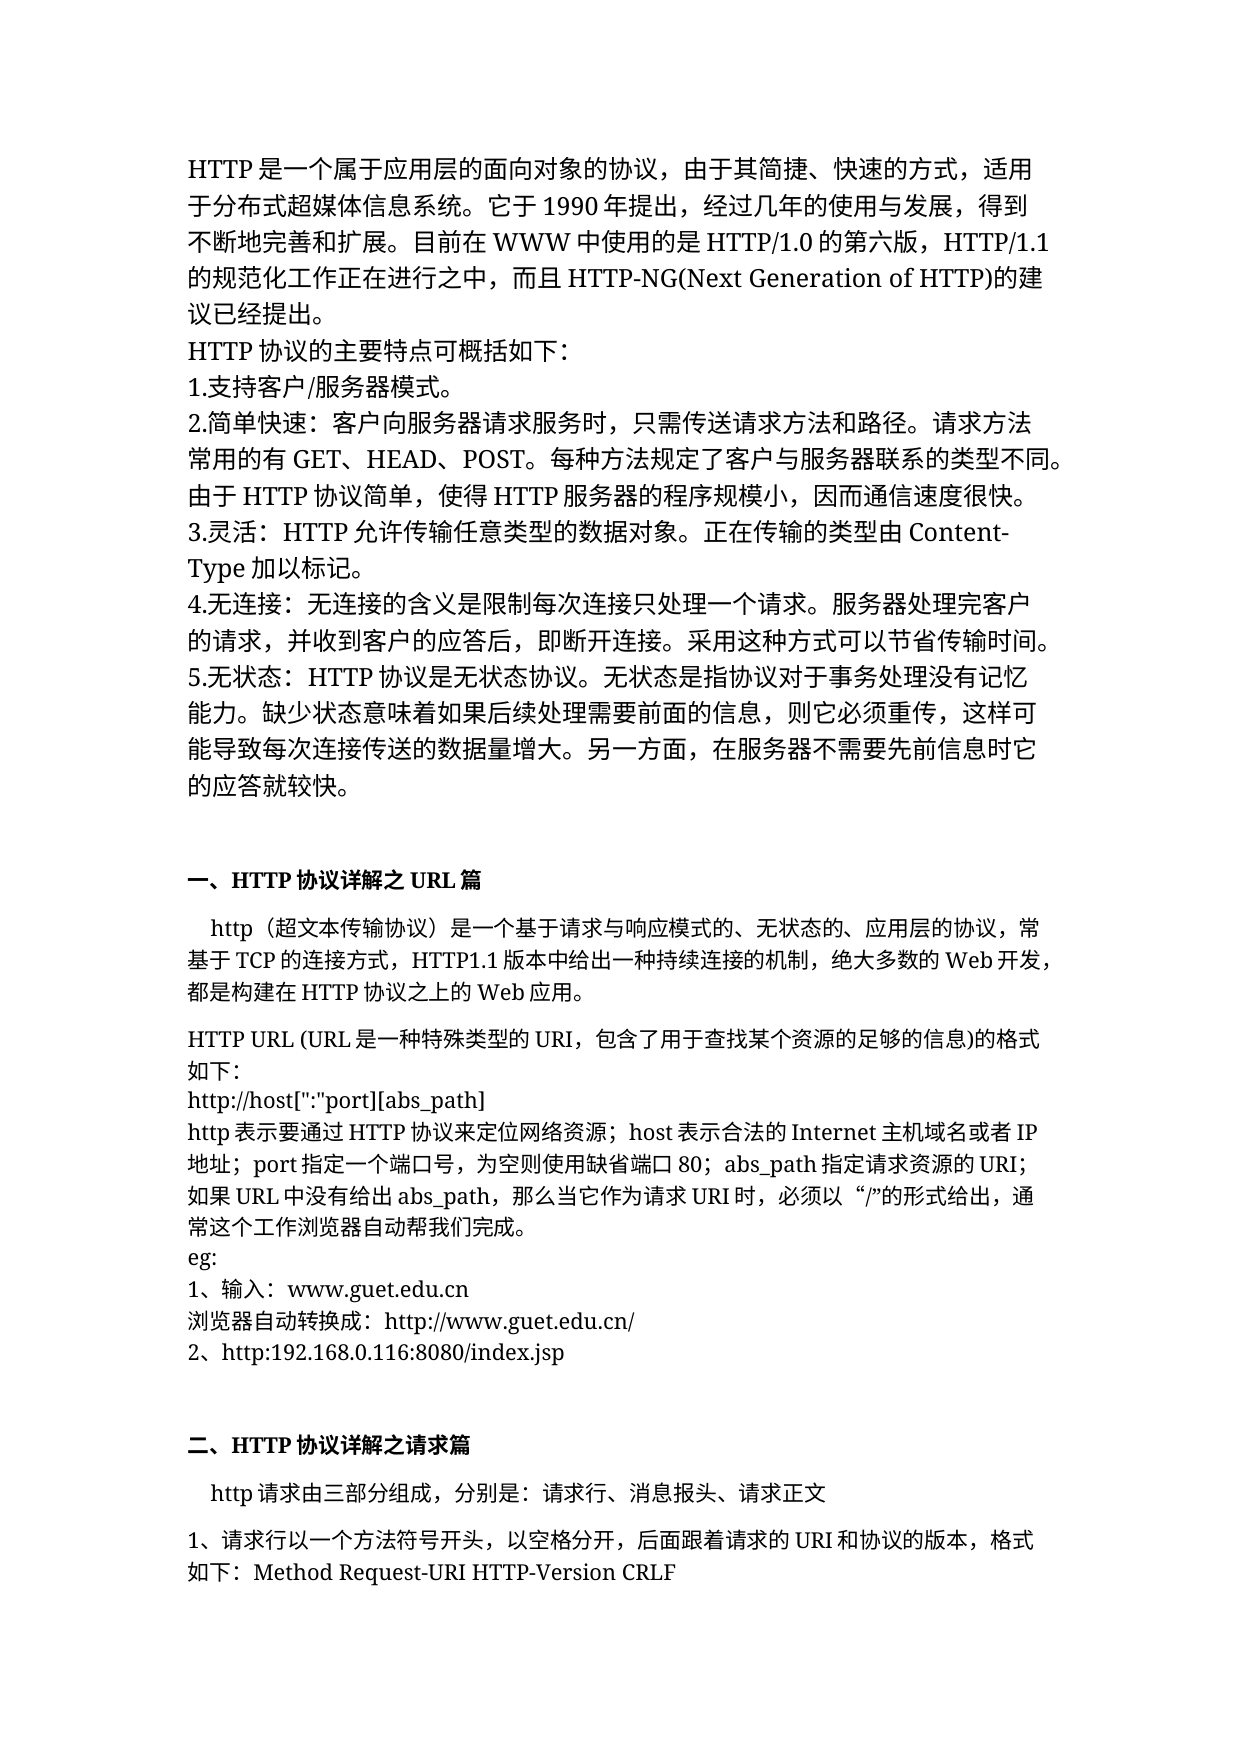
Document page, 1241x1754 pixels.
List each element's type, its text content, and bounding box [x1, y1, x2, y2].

text 一、HTTP协议详解之URL篇 [187, 863, 1053, 895]
text http（超文本传输协议）是一个基于请求与响应模式的、无状态的、应用层的协议，常基于TCP的连接方式，HTTP1.1版本中给出一种持续连接的机制，绝大多数的Web开发，都是构建在HTTP协议之上的Web应用。 [187, 911, 1053, 1006]
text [187, 1523, 1053, 1587]
text HTTP是一个属于应用层的面向对象的协议，由于其简捷、快速的方式，适用于分布式超媒体信息系统。它于1990年提出，经过几年的使用与发展，得到不断地完善和扩展。目前在WWW中使用的是HTTP/1.0的第六版，HTTP/1.1的规范化工作正在进行之中，而且HTTP-NG(Next Generation of HTTP)的建议已经提出。 HTTP协议的主要特点可概括如下： 1.支持客户/服务器模式。 2.简单快速：客户向服务器请求服务时，只需传送请求方法和路径。请求方法常用的有GET、HEAD、POST。每种方法规定了客户与服务器联系的类型不同。由于HTTP协议简单，使得HTTP服务器的程序规模小，因而通信速度很快。 3.灵活：HTTP允许传输任意类型的数据对象。正在传输的类型由Content-Type加以标记。 4.无连接：无连接的含义是限制每次连接只处理一个请求。服务器处理完客户的请求，并收到客户的应答后，即断开连接。采用这种方式可以节省传输时间。 5.无状态：HTTP协议是无状态协议。无状态是指协议对于事务处理没有记忆能力。缺少状态意味着如果后续处理需要前面的信息，则它必须重传，这样可能导致每次连接传送的数据量增大。另一方面，在服务器不需要先前信息时它的应答就较快。 [187, 150, 1053, 802]
text HTTP URL (URL是一种特殊类型的URI，包含了用于查找某个资源的足够的信息)的格式如下： http://host[":"port][abs_path] http表示要通过HTTP协议来定位网络资源；host表示合法的Internet主机域名或者IP地址；port指定一个端口号，为空则使用缺省端口80；abs_path指定请求资源的URI；如果URL中没有给出abs_path，那么当它作为请求URI时，必须以“/”的形式给出，通常这个工作浏览器自动帮我们完成。 eg: 1、输入：www.guet.edu.cn 浏览器自动转换成：http://www.guet.edu.cn/ 2、http:192.168.0.116:8080/index.jsp [187, 1022, 1053, 1367]
text 二、HTTP协议详解之请求篇 [187, 1428, 1053, 1460]
text http请求由三部分组成，分别是：请求行、消息报头、请求正文 [187, 1476, 1053, 1507]
